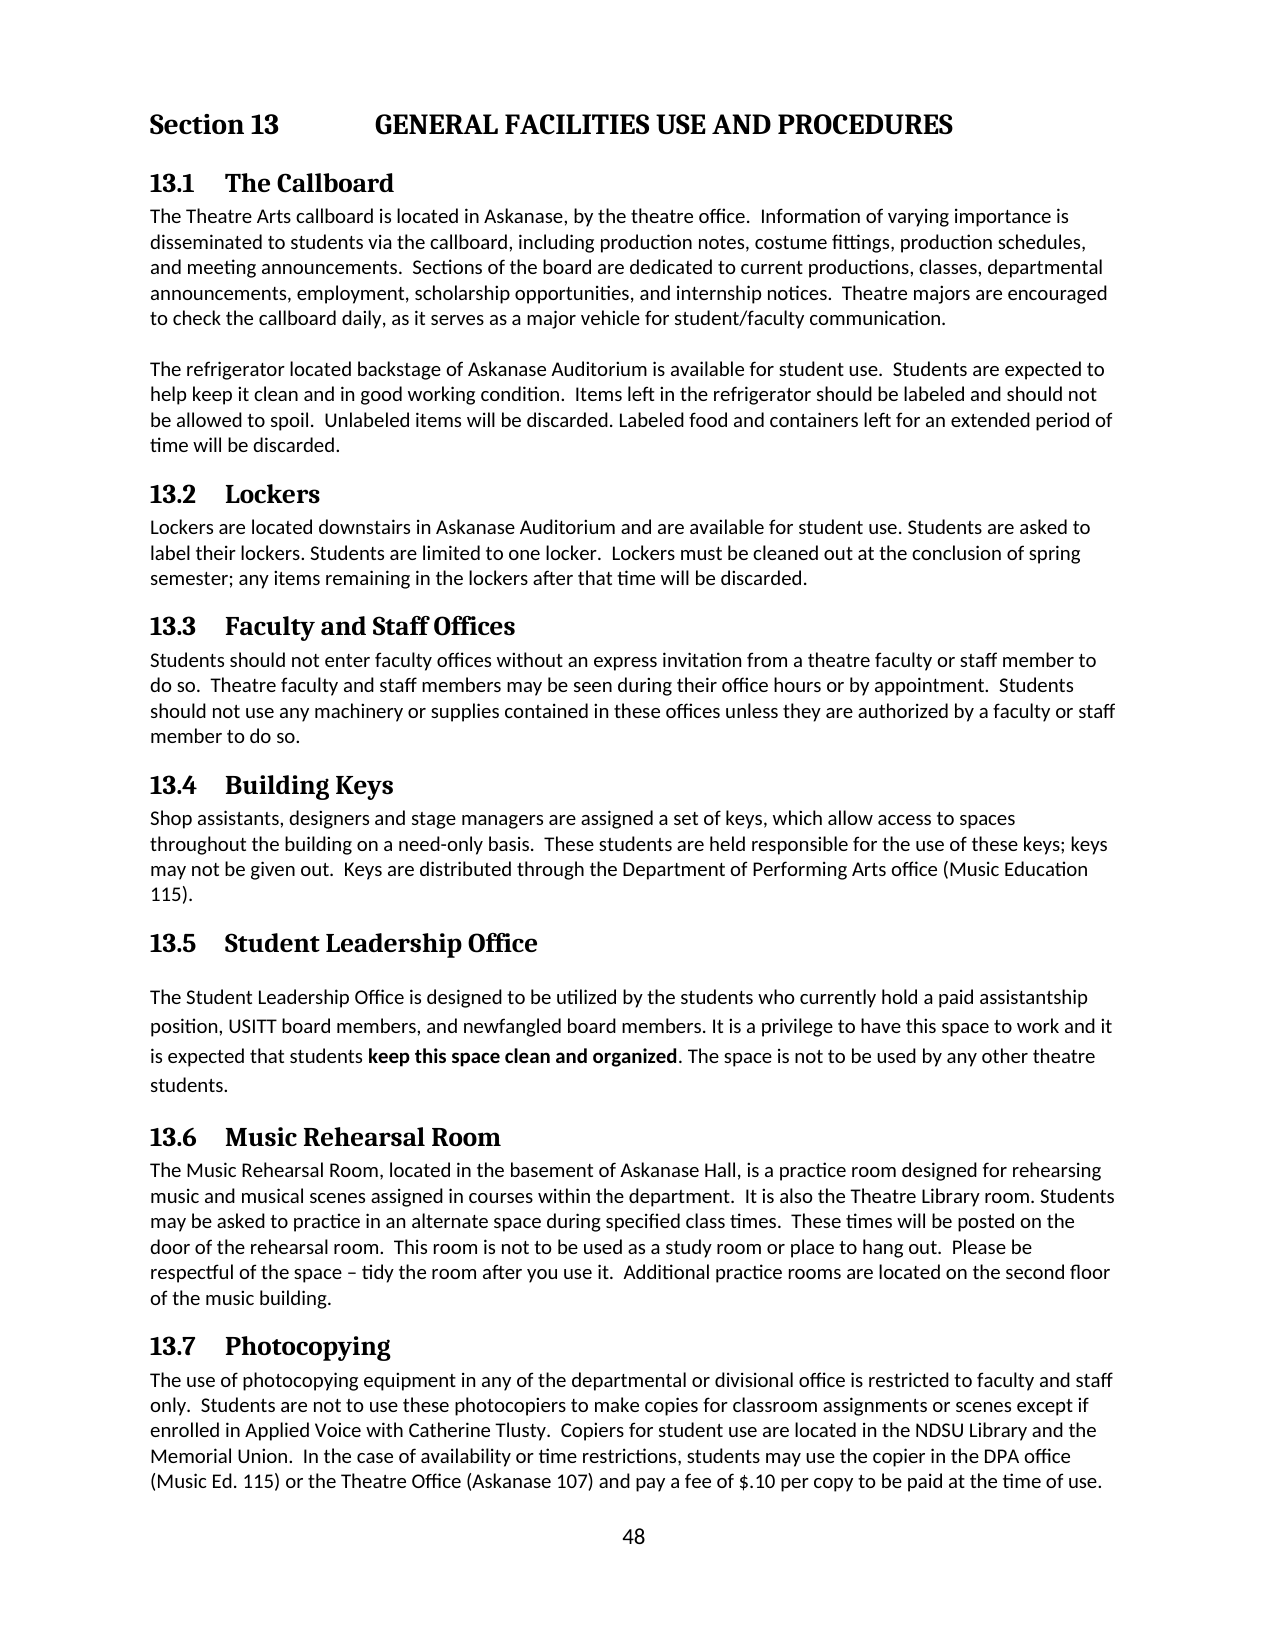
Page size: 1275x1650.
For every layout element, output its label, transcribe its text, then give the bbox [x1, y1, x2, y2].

subtitle 13.6 Music Rehearsal Room [150, 1122, 1117, 1153]
subtitle 13.1 The Callboard [150, 168, 1117, 199]
subtitle Section 13 GENERAL FACILITIES USE AND PROCEDURES [150, 108, 1117, 142]
subtitle 13.2 Lockers [150, 479, 1117, 510]
subtitle The Student Leadership Office is designed to be utilized by the students who currently hold a paid assistantship position, USITT board members, and newfangled board members. It is a privilege to have this space to work and it is expected that students keep this space clean and organized. The space is not to be used by any other theatre students. [150, 984, 1117, 1097]
subtitle 13.3 Faculty and Staff Offices [150, 611, 1117, 643]
subtitle 13.7 Photocopying [150, 1331, 1117, 1362]
text The Theatre Arts callboard is located in Askanase, by the theatre office. Information of varying importance is disseminated to students via the callboard, including production notes, costume fittings, production schedules, and meeting announcements. Sections of the board are dedicated to current productions, classes, departmental announcements, employment, scholarship opportunities, and internship notices. Theatre majors are encouraged to check the callboard daily, as it serves as a major vehicle for student/faculty communication. [150, 204, 1117, 331]
text The use of photocopying equipment in any of the departmental or divisional office is restricted to faculty and staff only. Students are not to use these photocopiers to make copies for classroom assignments or scenes except if enrolled in Applied Voice with Catherine Tlusty. Copiers for student use are located in the NDSU Library and the Memorial Union. In the case of availability or time restrictions, students may use the copier in the DPA office (Music Ed. 115) or the Theatre Office (Askanase 107) and pay a fee of $.10 per copy to be paid at the time of use. [150, 1367, 1117, 1494]
text Students should not enter faculty offices without an express invitation from a theatre faculty or staff member to do so. Theatre faculty and staff members may be seen during their office hours or by appointment. Students should not use any machinery or supplies contained in these offices unless they are authorized by a faculty or staff member to do so. [150, 647, 1117, 749]
text The refrigerator located backstage of Askanase Auditorium is available for student use. Students are expected to help keep it clean and in good working condition. Items left in the refrigerator should be labeled and should not be allowed to spoil. Unlabeled items will be discarded. Labeled food and containers left for an extended period of time will be discarded. [150, 356, 1117, 458]
subtitle 13.5 Student Leadership Office [150, 928, 1117, 959]
text Lockers are located downstairs in Askanase Auditorium and are available for student use. Students are asked to label their lockers. Students are limited to one locker. Lockers must be cleaned out at the conclusion of spring semester; any items remaining in the lockers after that time will be discarded. [150, 514, 1117, 591]
subtitle 13.4 Building Keys [150, 770, 1117, 801]
text Shop assistants, designers and stage managers are assigned a set of keys, which allow access to spaces throughout the building on a need-only basis. These students are held responsible for the use of these keys; keys may not be given out. Keys are distributed through the Department of Performing Arts office (Music Education 115). [150, 805, 1117, 907]
text The Music Rehearsal Room, located in the basement of Askanase Hall, is a practice room designed for rehearsing music and musical scenes assigned in courses within the department. It is also the Theatre Library room. Students may be asked to practice in an alternate space during specified class times. These times will be posted on the door of the rehearsal room. This room is not to be used as a study room or place to hang out. Please be respectful of the space – tidy the room after you use it. Additional practice rooms are located on the second floor of the music building. [150, 1158, 1117, 1310]
